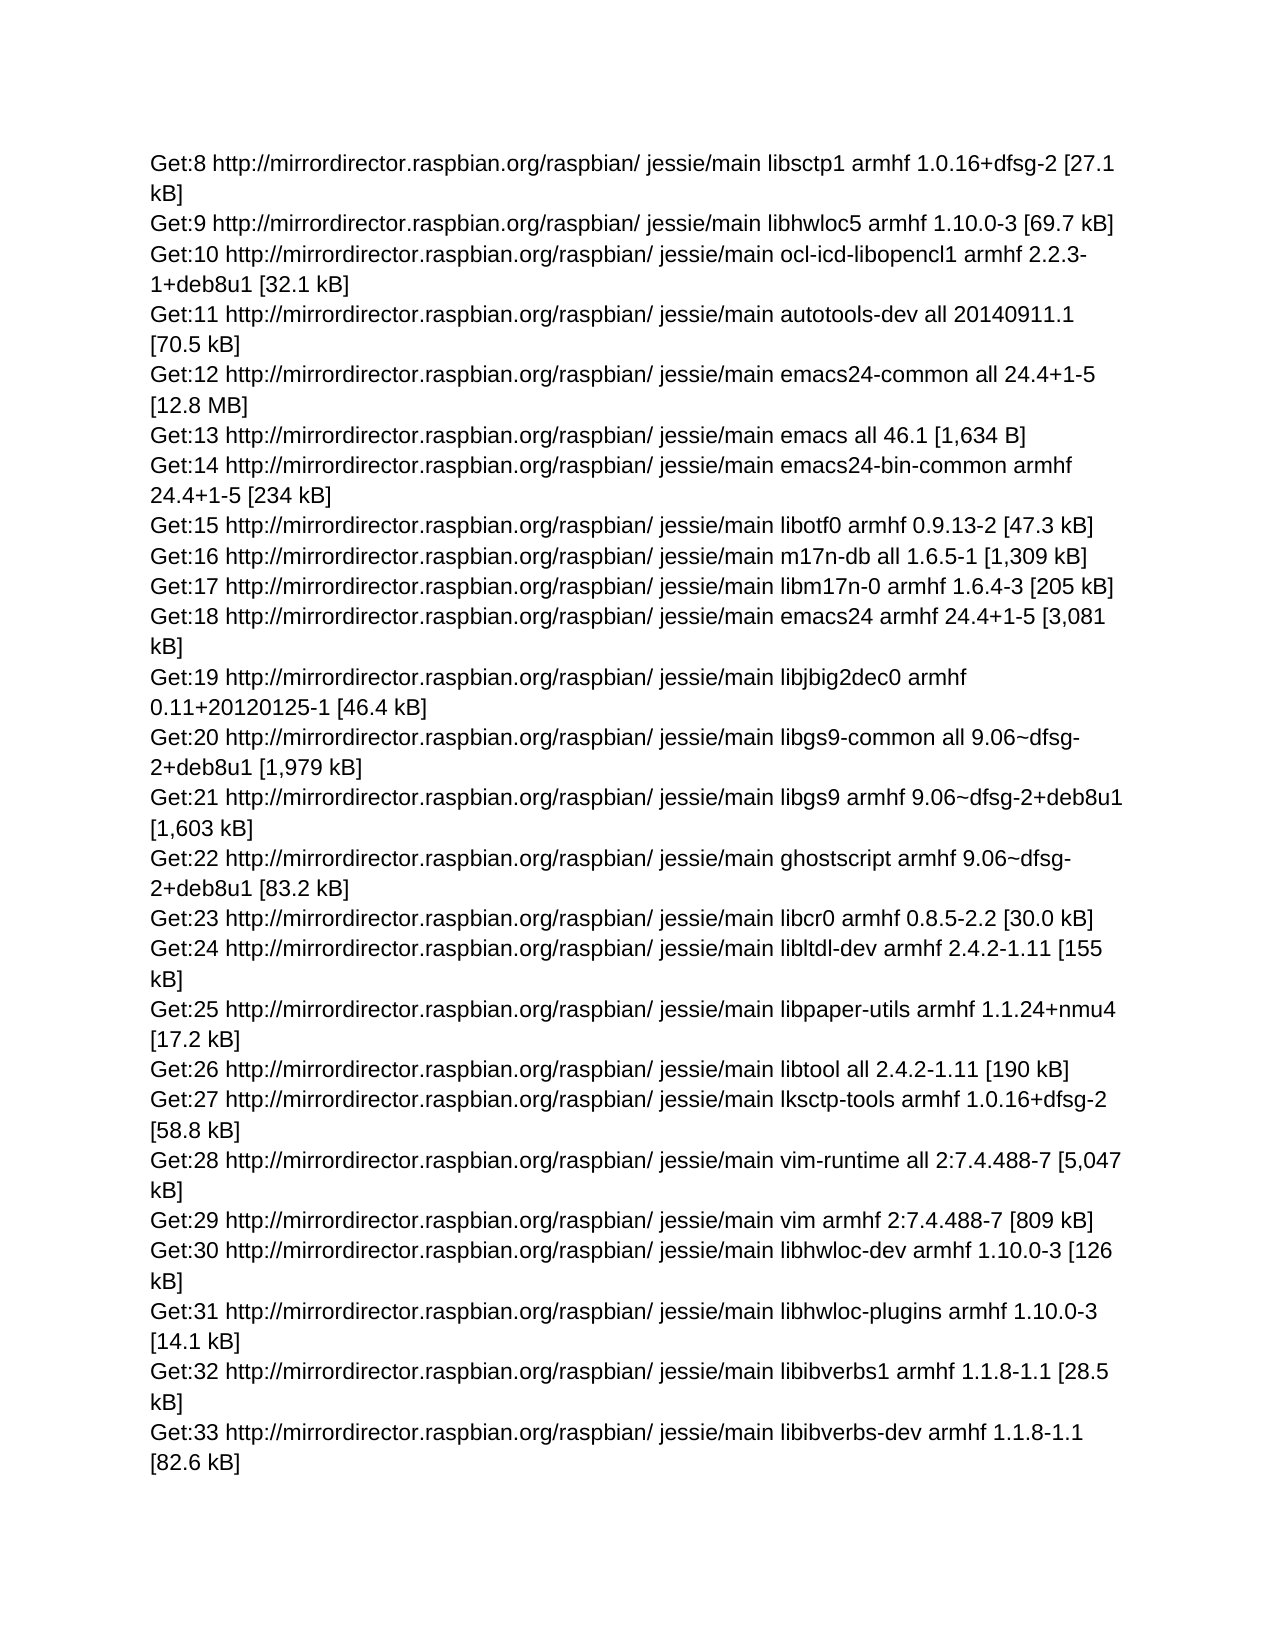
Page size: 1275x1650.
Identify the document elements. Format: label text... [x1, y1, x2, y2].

text Get:17 http://mirrordirector.raspbian.org/raspbian/ jessie/main libm17n-0 armhf 1.6.4-3 [205 kB] [150, 573, 1125, 599]
text Get:16 http://mirrordirector.raspbian.org/raspbian/ jessie/main m17n-db all 1.6.5-1 [1,309 kB] [150, 543, 1125, 569]
text Get:14 http://mirrordirector.raspbian.org/raspbian/ jessie/main emacs24-bin-common armhf 24.4+1-5 [234 kB] [150, 452, 1125, 509]
text Get:30 http://mirrordirector.raspbian.org/raspbian/ jessie/main libhwloc-dev armhf 1.10.0-3 [126 kB] [150, 1237, 1125, 1294]
text Get:20 http://mirrordirector.raspbian.org/raspbian/ jessie/main libgs9-common all 9.06~dfsg-2+deb8u1 [1,979 kB] [150, 724, 1125, 781]
text Get:24 http://mirrordirector.raspbian.org/raspbian/ jessie/main libltdl-dev armhf 2.4.2-1.11 [155 kB] [150, 935, 1125, 992]
text Get:10 http://mirrordirector.raspbian.org/raspbian/ jessie/main ocl-icd-libopencl1 armhf 2.2.3-1+deb8u1 [32.1 kB] [150, 241, 1125, 297]
text Get:18 http://mirrordirector.raspbian.org/raspbian/ jessie/main emacs24 armhf 24.4+1-5 [3,081 kB] [150, 603, 1125, 660]
text Get:31 http://mirrordirector.raspbian.org/raspbian/ jessie/main libhwloc-plugins armhf 1.10.0-3 [14.1 kB] [150, 1298, 1125, 1354]
text Get:19 http://mirrordirector.raspbian.org/raspbian/ jessie/main libjbig2dec0 armhf 0.11+20120125-1 [46.4 kB] [150, 663, 1125, 720]
text Get:25 http://mirrordirector.raspbian.org/raspbian/ jessie/main libpaper-utils armhf 1.1.24+nmu4 [17.2 kB] [150, 996, 1125, 1052]
text Get:11 http://mirrordirector.raspbian.org/raspbian/ jessie/main autotools-dev all 20140911.1 [70.5 kB] [150, 301, 1125, 358]
text Get:15 http://mirrordirector.raspbian.org/raspbian/ jessie/main libotf0 armhf 0.9.13-2 [47.3 kB] [150, 512, 1125, 539]
text Get:21 http://mirrordirector.raspbian.org/raspbian/ jessie/main libgs9 armhf 9.06~dfsg-2+deb8u1 [1,603 kB] [150, 784, 1125, 841]
text Get:27 http://mirrordirector.raspbian.org/raspbian/ jessie/main lksctp-tools armhf 1.0.16+dfsg-2 [58.8 kB] [150, 1086, 1125, 1143]
text Get:9 http://mirrordirector.raspbian.org/raspbian/ jessie/main libhwloc5 armhf 1.10.0-3 [69.7 kB] [150, 210, 1125, 237]
text Get:23 http://mirrordirector.raspbian.org/raspbian/ jessie/main libcr0 armhf 0.8.5-2.2 [30.0 kB] [150, 905, 1125, 932]
text Get:33 http://mirrordirector.raspbian.org/raspbian/ jessie/main libibverbs-dev armhf 1.1.8-1.1 [82.6 kB] [150, 1419, 1125, 1475]
text Get:32 http://mirrordirector.raspbian.org/raspbian/ jessie/main libibverbs1 armhf 1.1.8-1.1 [28.5 kB] [150, 1358, 1125, 1415]
text Get:22 http://mirrordirector.raspbian.org/raspbian/ jessie/main ghostscript armhf 9.06~dfsg-2+deb8u1 [83.2 kB] [150, 845, 1125, 901]
text Get:12 http://mirrordirector.raspbian.org/raspbian/ jessie/main emacs24-common all 24.4+1-5 [12.8 MB] [150, 361, 1125, 418]
text Get:28 http://mirrordirector.raspbian.org/raspbian/ jessie/main vim-runtime all 2:7.4.488-7 [5,047 kB] [150, 1147, 1125, 1203]
text Get:26 http://mirrordirector.raspbian.org/raspbian/ jessie/main libtool all 2.4.2-1.11 [190 kB] [150, 1056, 1125, 1083]
text Get:29 http://mirrordirector.raspbian.org/raspbian/ jessie/main vim armhf 2:7.4.488-7 [809 kB] [150, 1207, 1125, 1234]
text Get:13 http://mirrordirector.raspbian.org/raspbian/ jessie/main emacs all 46.1 [1,634 B] [150, 422, 1125, 448]
text Get:8 http://mirrordirector.raspbian.org/raspbian/ jessie/main libsctp1 armhf 1.0.16+dfsg-2 [27.1 kB] [150, 150, 1125, 207]
